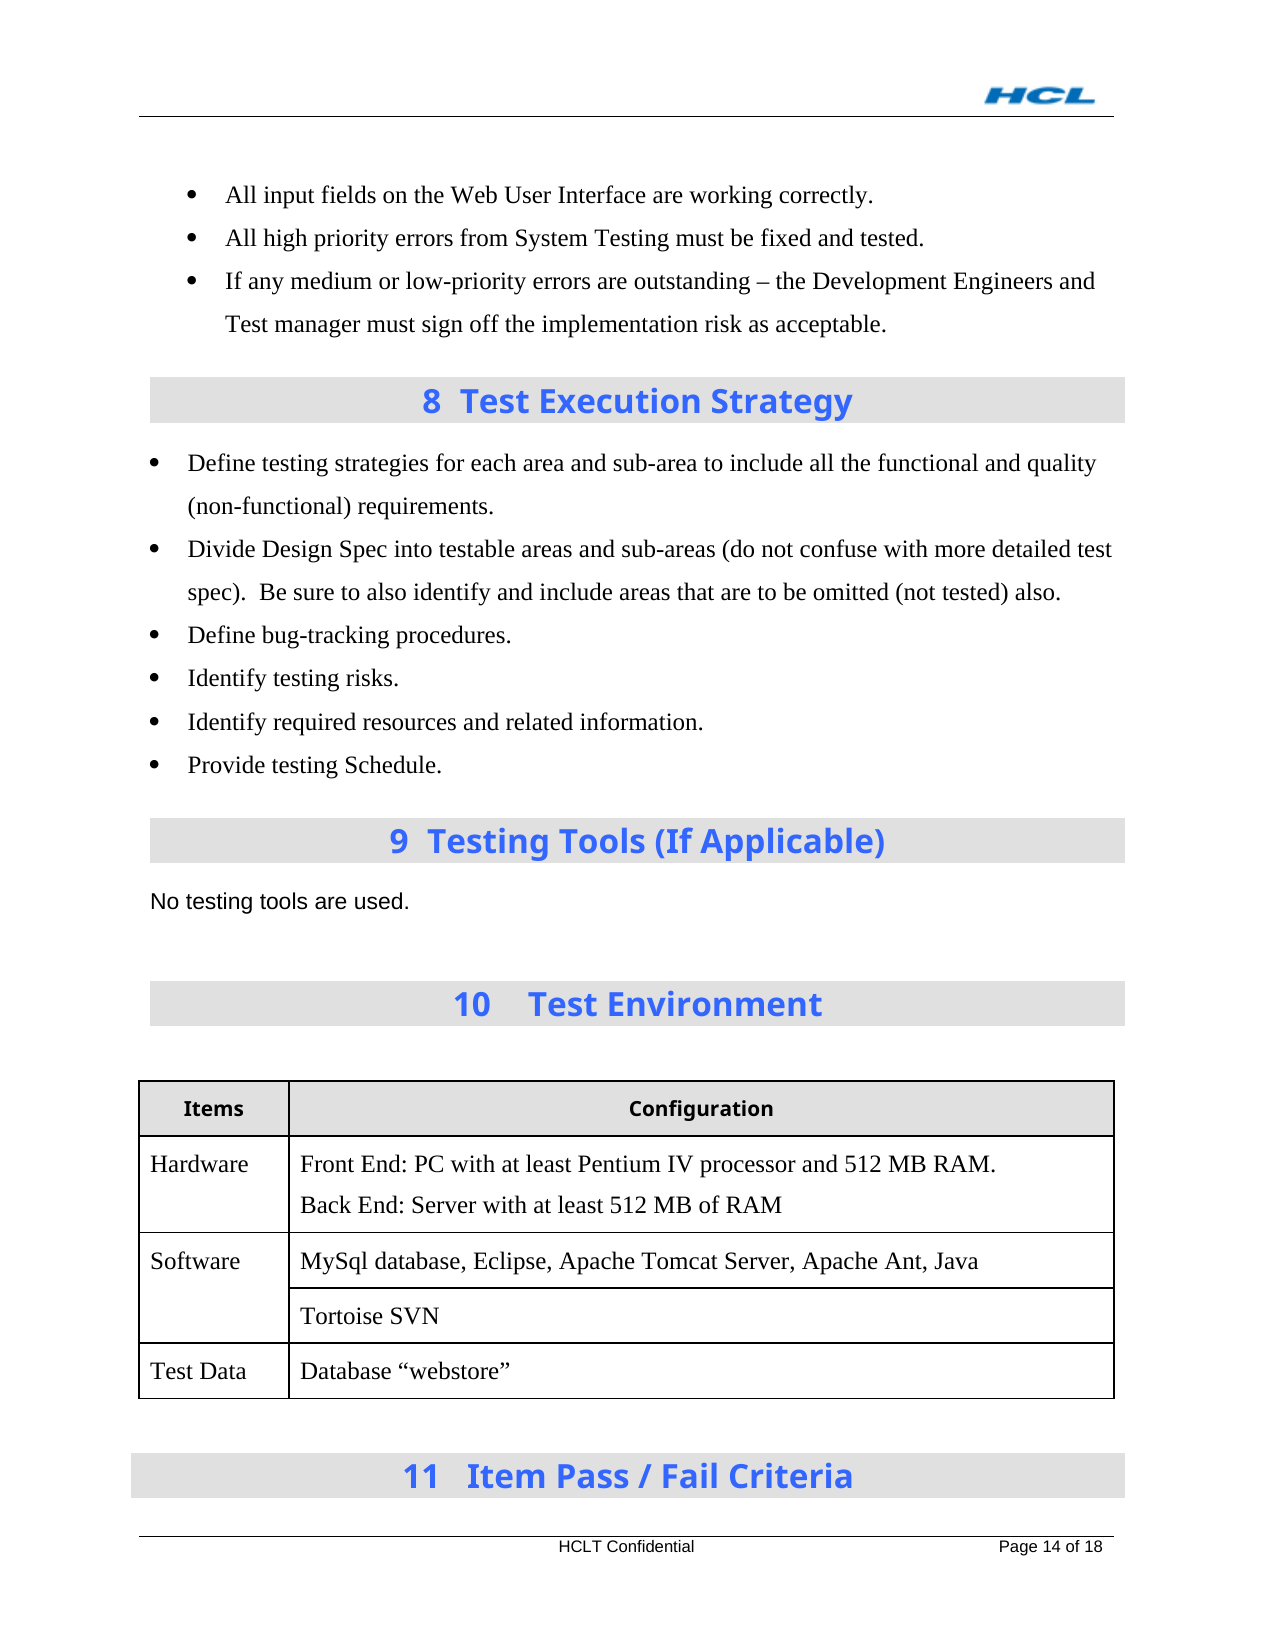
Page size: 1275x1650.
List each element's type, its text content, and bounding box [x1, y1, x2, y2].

list All high priority errors from System Testing must be fixed and tested. [187, 223, 1125, 252]
list All input fields on the Web User Interface are working correctly. [187, 180, 1125, 209]
subtitle Testing Tools (If Applicable) [150, 818, 1125, 863]
table_header Configuration [290, 1082, 1113, 1135]
table_cell Database “webstore” [290, 1344, 1113, 1398]
table_cell Tortoise SVN [290, 1289, 1113, 1342]
text No testing tools are used. [150, 888, 1125, 915]
table_cell Software [140, 1233, 288, 1342]
subtitle Test Environment [150, 981, 1125, 1026]
subtitle Test Execution Strategy [150, 377, 1125, 423]
table_cell MySql database, Eclipse, Apache Tomcat Server, Apache Ant, Java [290, 1233, 1113, 1287]
table_header Items [140, 1082, 288, 1135]
list If any medium or low-priority errors are outstanding – the Development Engineers and Test manager must sign off the implementation risk as acceptable. [187, 266, 1125, 338]
table_cell Hardware [140, 1137, 288, 1232]
table_cell Test Data [140, 1344, 288, 1398]
picture [977, 74, 1103, 116]
list Define bug-tracking procedures. [150, 620, 1125, 649]
list Provide testing Schedule. [150, 750, 1125, 778]
list Divide Design Spec into testable areas and sub-areas (do not confuse with more detailed test spec). Be sure to also identify and include areas that are to be omitted (not tested) also. [150, 534, 1125, 606]
list Identify testing risks. [150, 663, 1125, 692]
subtitle Item Pass / Fail Criteria [131, 1453, 1125, 1498]
table_cell Front End: PC with at least Pentium IV processor and 512 MB RAM. Back End: Server with at least 512 MB of RAM [290, 1137, 1113, 1232]
list Identify required resources and related information. [150, 707, 1125, 735]
list Define testing strategies for each area and sub-area to include all the functional and quality (non-functional) requirements. [150, 448, 1125, 520]
